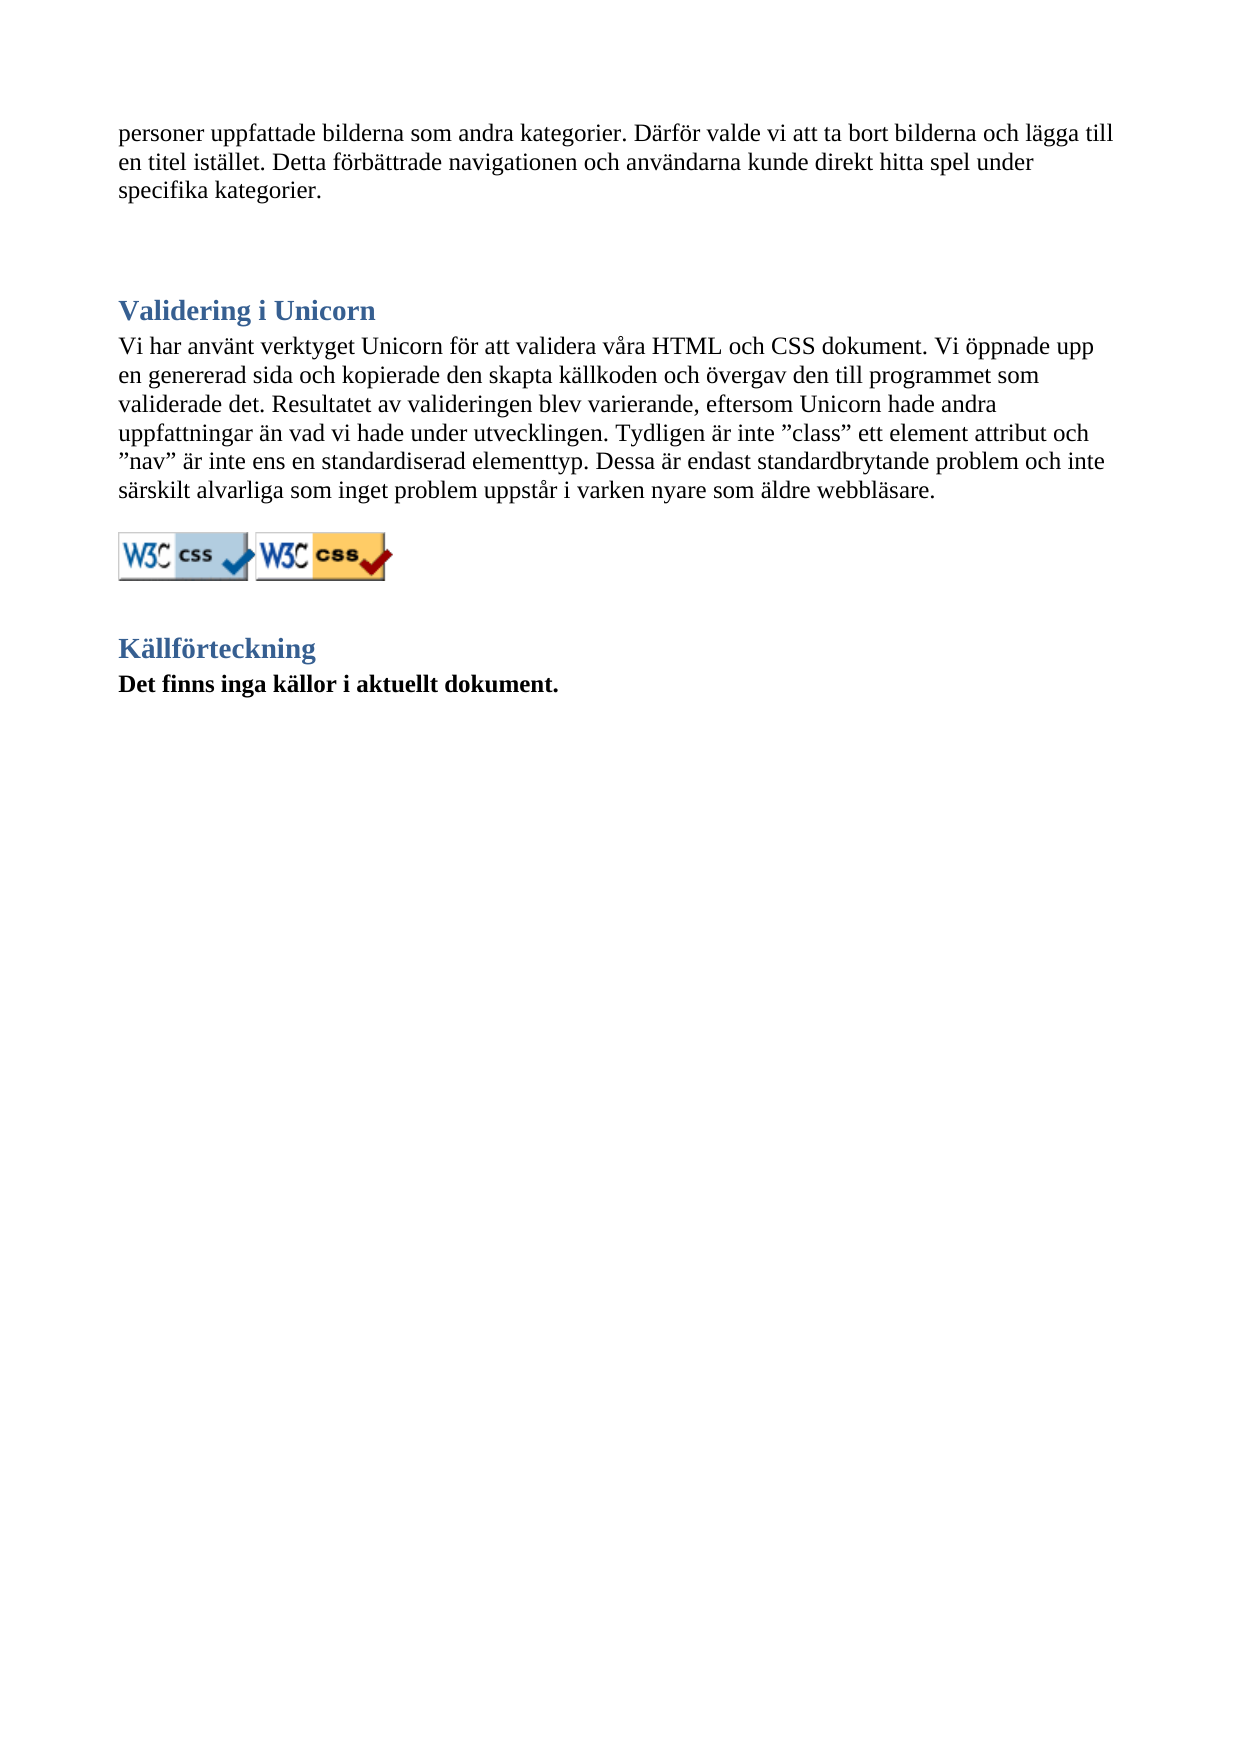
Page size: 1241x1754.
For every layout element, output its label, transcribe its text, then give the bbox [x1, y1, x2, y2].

picture [118, 532, 393, 581]
subtitle Validering i Unicorn [118, 254, 1122, 326]
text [118, 118, 1122, 204]
text Vi har använt verktyget Unicorn för att validera våra HTML och CSS dokument. Vi öppnade upp en genererad sida och kopierade den skapta källkoden och övergav den till programmet som validerade det. Resultatet av valideringen blev varierande, eftersom Unicorn hade andra uppfattningar än vad vi hade under utvecklingen. Tydligen är inte ”class” ett element attribut och ”nav” är inte ens en standardiserad elementtyp. Dessa är endast standardbrytande problem och inte särskilt alvarliga som inget problem uppstår i varken nyare som äldre webbläsare. [118, 331, 1122, 504]
